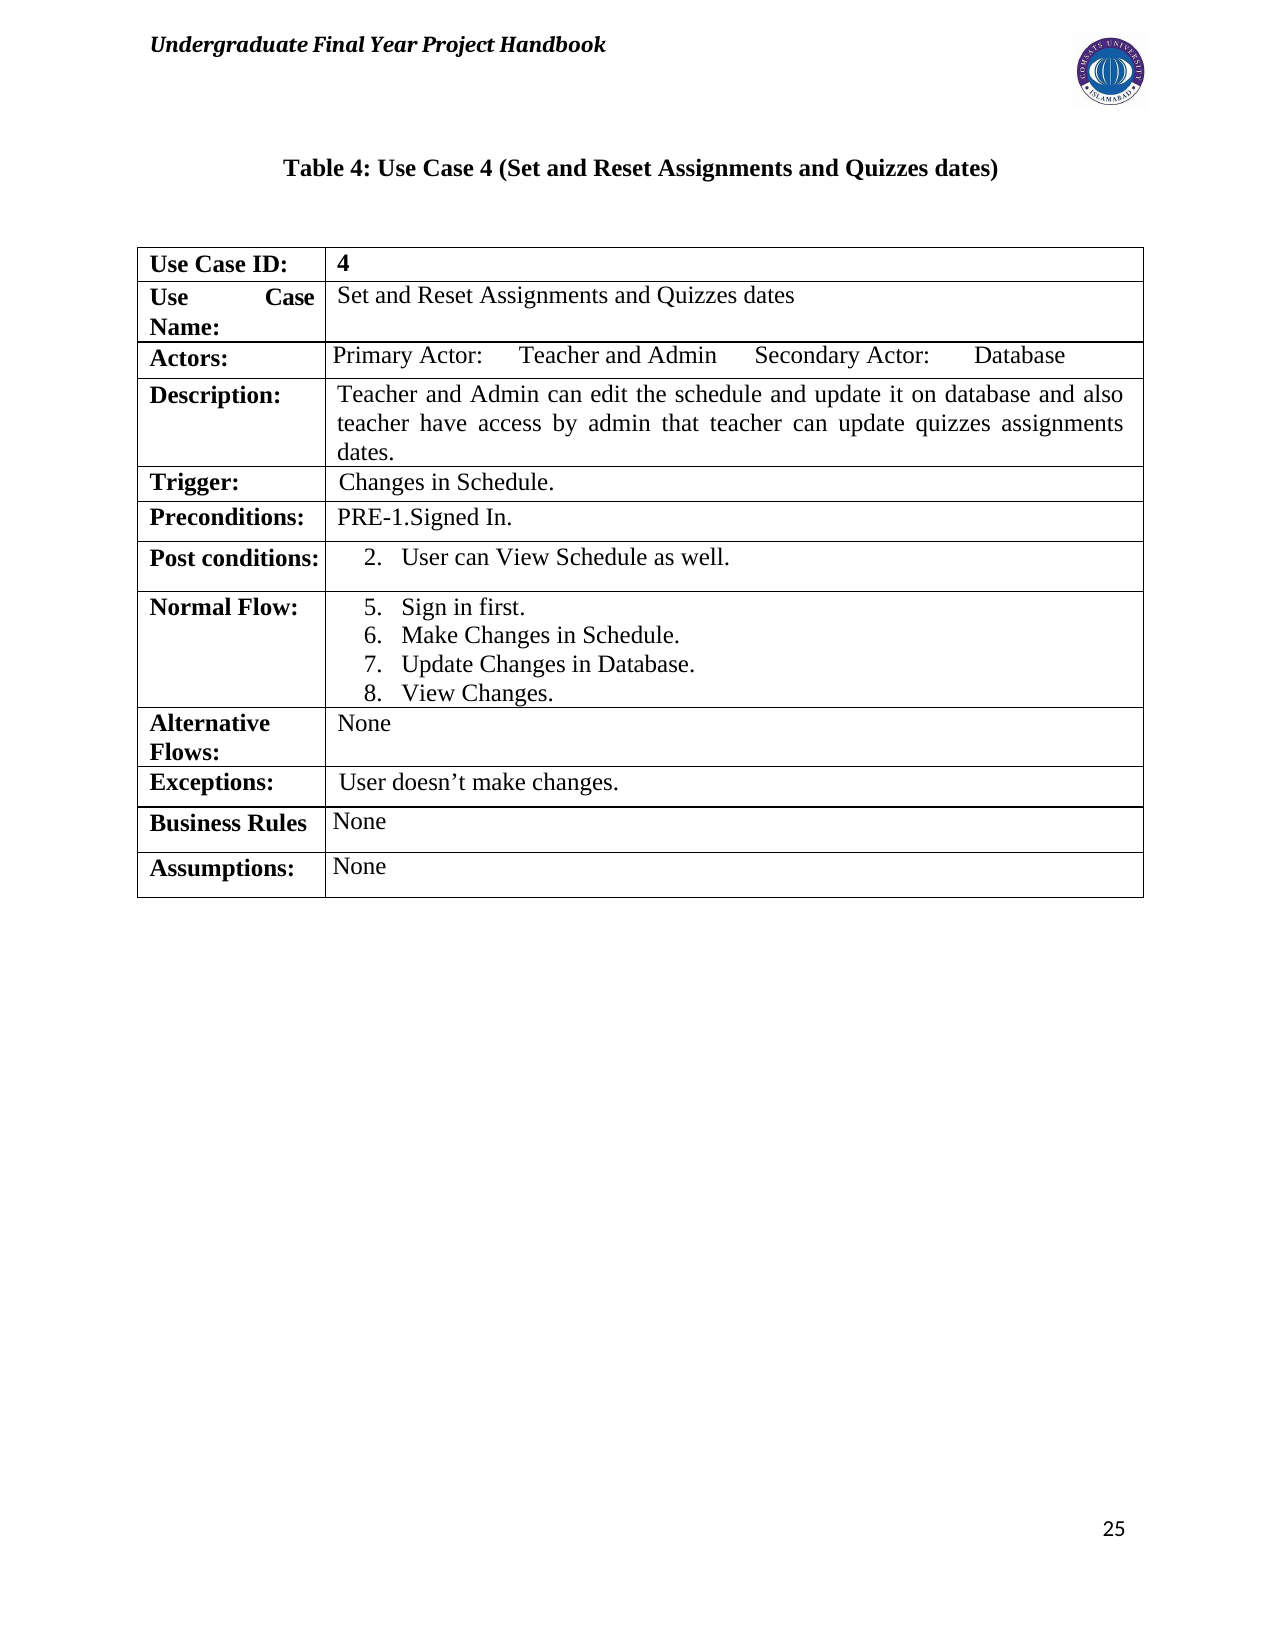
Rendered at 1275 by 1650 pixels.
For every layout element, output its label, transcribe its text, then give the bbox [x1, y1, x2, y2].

table_header 4 [326, 248, 1143, 281]
table_cell None [326, 808, 1143, 852]
table_cell Actors: [138, 343, 325, 378]
table_cell Normal Flow: [138, 592, 325, 707]
table_cell Business Rules [138, 808, 325, 852]
table_cell Trigger: [138, 467, 325, 501]
table_cell Exceptions: [138, 767, 325, 806]
table_cell Set and Reset Assignments and Quizzes dates [326, 282, 1143, 341]
table_cell Alternative Flows: [138, 708, 325, 766]
table_cell PRE-1.Signed In. [326, 502, 1143, 541]
table_cell Changes in Schedule. [326, 467, 1143, 501]
table_cell Preconditions: [138, 502, 325, 541]
table_cell Primary Actor: Teacher and Admin Secondary Actor: Database [326, 343, 1143, 378]
table_cell Description: [138, 379, 325, 466]
text Table 4: Use Case 4 (Set and Reset Assignments and Quizzes dates) [150, 153, 1131, 181]
picture [1072, 32, 1149, 109]
table_cell User doesn’t make changes. [326, 767, 1143, 806]
table_cell Sign in first. Make Changes in Schedule. Update Changes in Database. View Changes. [326, 592, 1143, 707]
table_cell None [326, 708, 1143, 766]
table_cell User can View Schedule as well. [326, 542, 1143, 591]
table_cell Post conditions: [138, 542, 325, 591]
table_header Use Case ID: [138, 248, 325, 281]
table_cell Use Case Name: [138, 282, 325, 341]
table_cell None [326, 853, 1143, 897]
table_cell Teacher and Admin can edit the schedule and update it on database and also teacher have access by admin that teacher can update quizzes assignments dates. [326, 379, 1143, 466]
table_cell Assumptions: [138, 853, 325, 897]
